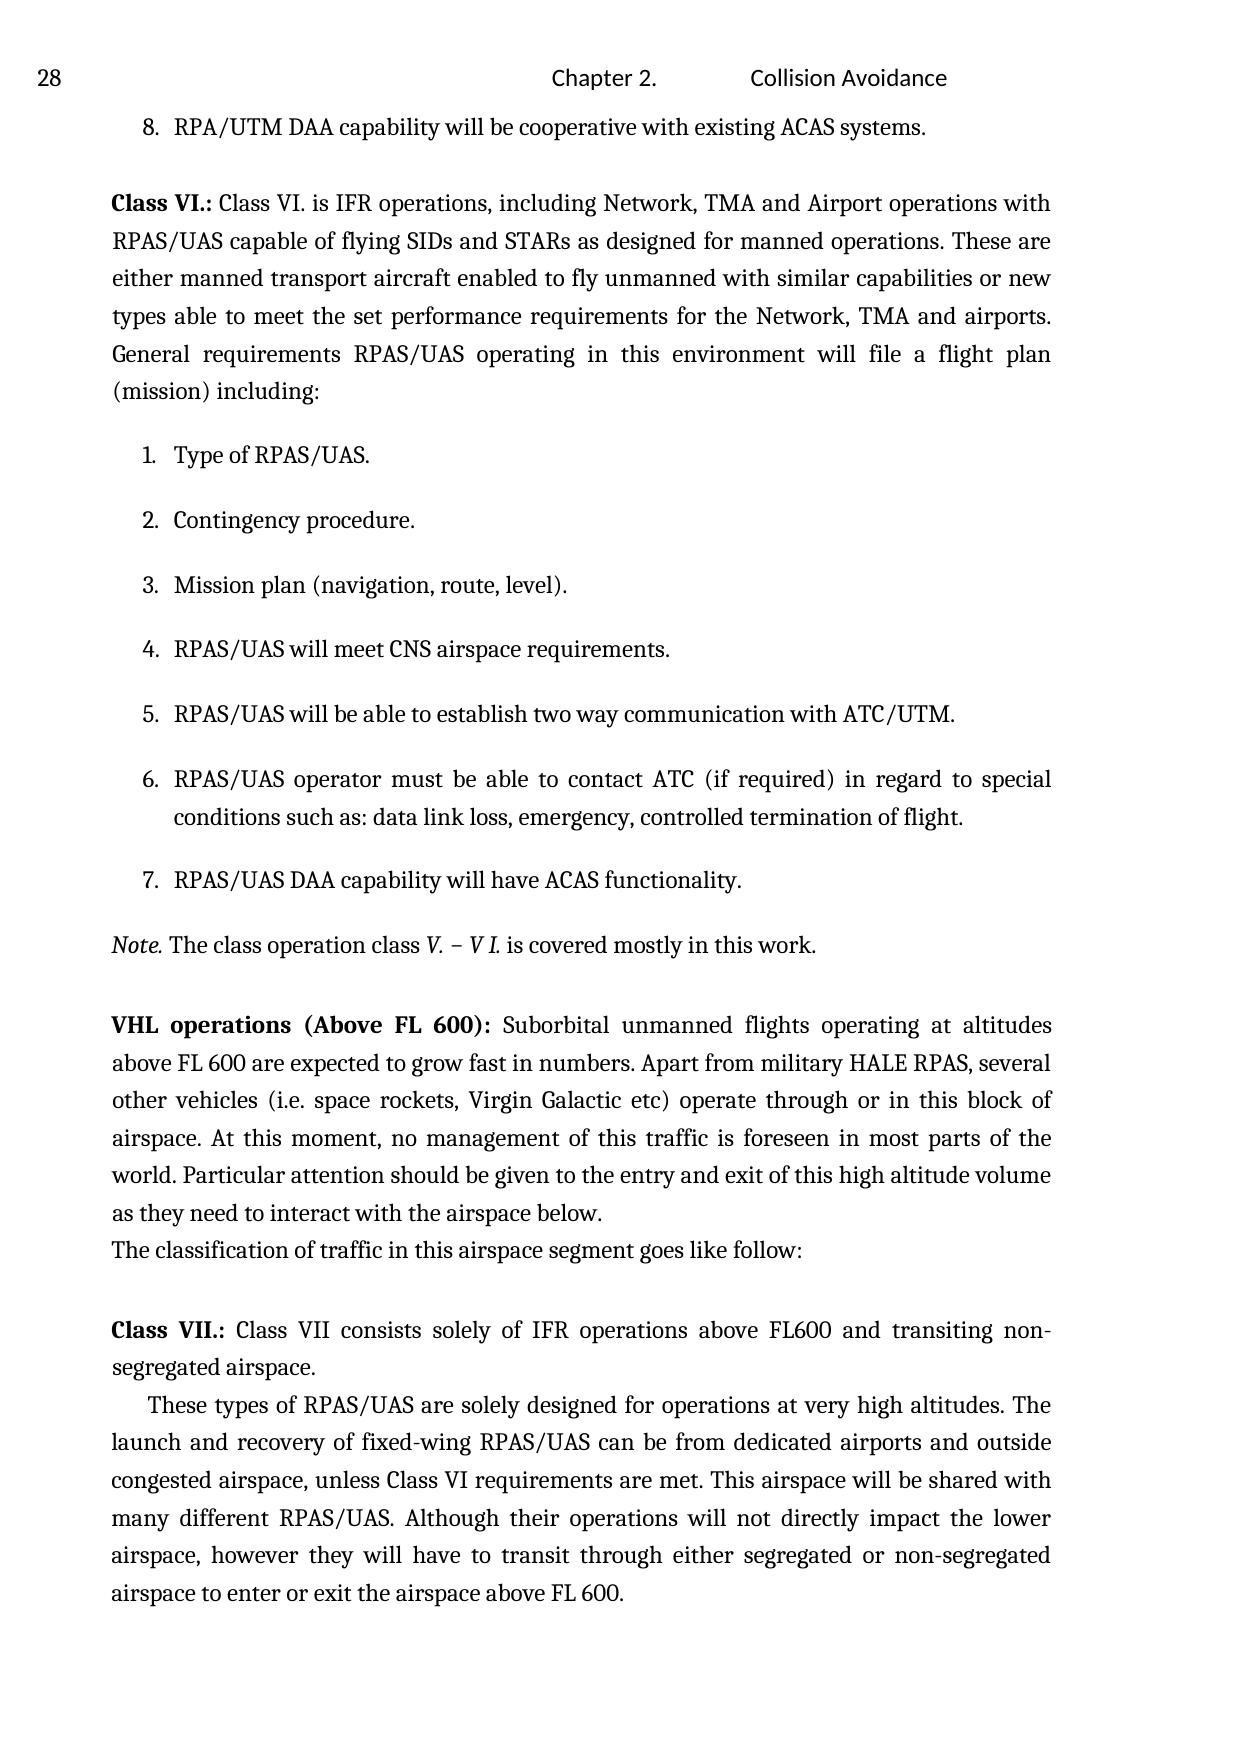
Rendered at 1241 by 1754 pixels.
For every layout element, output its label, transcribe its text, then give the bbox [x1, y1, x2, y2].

list RPA/UTM DAA capability will be cooperative with existing ACAS systems. [142, 112, 1053, 141]
list RPAS/UAS DAA capability will have ACAS functionality. [142, 866, 1053, 894]
list Mission plan (navigation, route, level). [142, 571, 1053, 599]
list Type of RPAS/UAS. [142, 441, 1053, 470]
text VHL operations (Above FL 600): Suborbital unmanned flights operating at altitudes above FL 600 are expected to grow fast in numbers. Apart from military HALE RPAS, several other vehicles (i.e. space rockets, Virgin Galactic etc) operate through or in this block of airspace. At this moment, no management of this traffic is foreseen in most parts of the world. Particular attention should be given to the entry and exit of this high altitude volume as they need to interact with the airspace below. [111, 1011, 1053, 1228]
list Contingency procedure. [142, 506, 1053, 534]
list RPAS/UAS will be able to establish two way communication with ATC/UTM. [142, 700, 1053, 729]
text Class VII.: Class VII consists solely of IFR operations above FL600 and transiting non-segregated airspace. [111, 1316, 1053, 1382]
list RPAS/UAS will meet CNS airspace requirements. [142, 635, 1053, 664]
text The classification of traffic in this airspace segment goes like follow: [111, 1236, 1053, 1265]
text Class VI.: Class VI. is IFR operations, including Network, TMA and Airport operations with RPAS/UAS capable of flying SIDs and STARs as designed for manned operations. These are either manned transport aircraft enabled to fly unmanned with similar capabilities or new types able to meet the set performance requirements for the Network, TMA and airports. General requirements RPAS/UAS operating in this environment will file a flight plan (mission) including: [111, 189, 1053, 406]
text Note. The class operation class V. − V I. is covered mostly in this work. [111, 931, 1053, 959]
list RPAS/UAS operator must be able to contact ATC (if required) in regard to special conditions such as: data link loss, emergency, controlled termination of flight. [142, 765, 1053, 831]
text These types of RPAS/UAS are solely designed for operations at very high altitudes. The launch and recovery of fixed-wing RPAS/UAS can be from dedicated airports and outside congested airspace, unless Class VI requirements are met. This airspace will be shared with many different RPAS/UAS. Although their operations will not directly impact the lower airspace, however they will have to transit through either segregated or non-segregated airspace to enter or exit the airspace above FL 600. [111, 1391, 1053, 1607]
